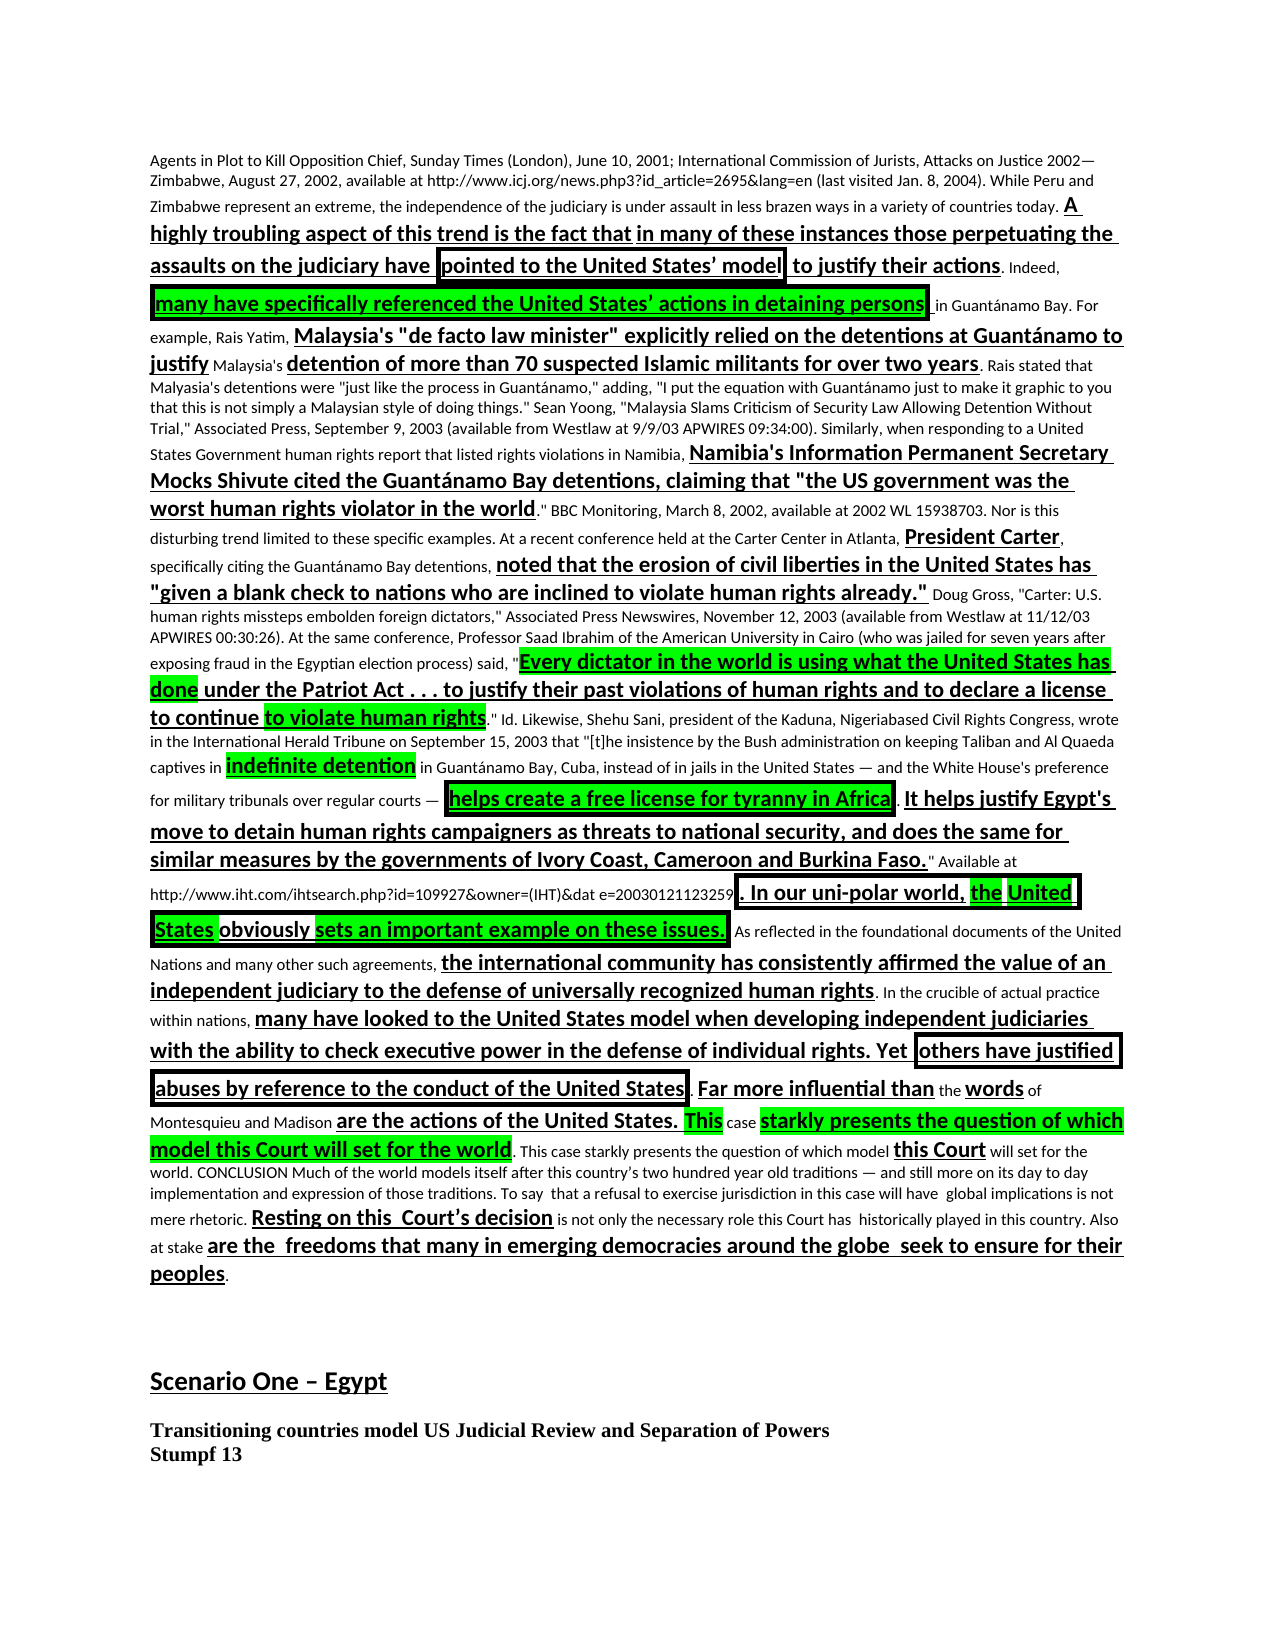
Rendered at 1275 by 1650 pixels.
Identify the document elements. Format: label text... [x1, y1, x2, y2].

text Stumpf 13 [150, 1442, 1125, 1466]
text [150, 150, 1125, 1287]
text Scenario One – Egypt [150, 1364, 1125, 1397]
subtitle Transitioning countries model US Judicial Review and Separation of Powers [150, 1418, 1125, 1442]
